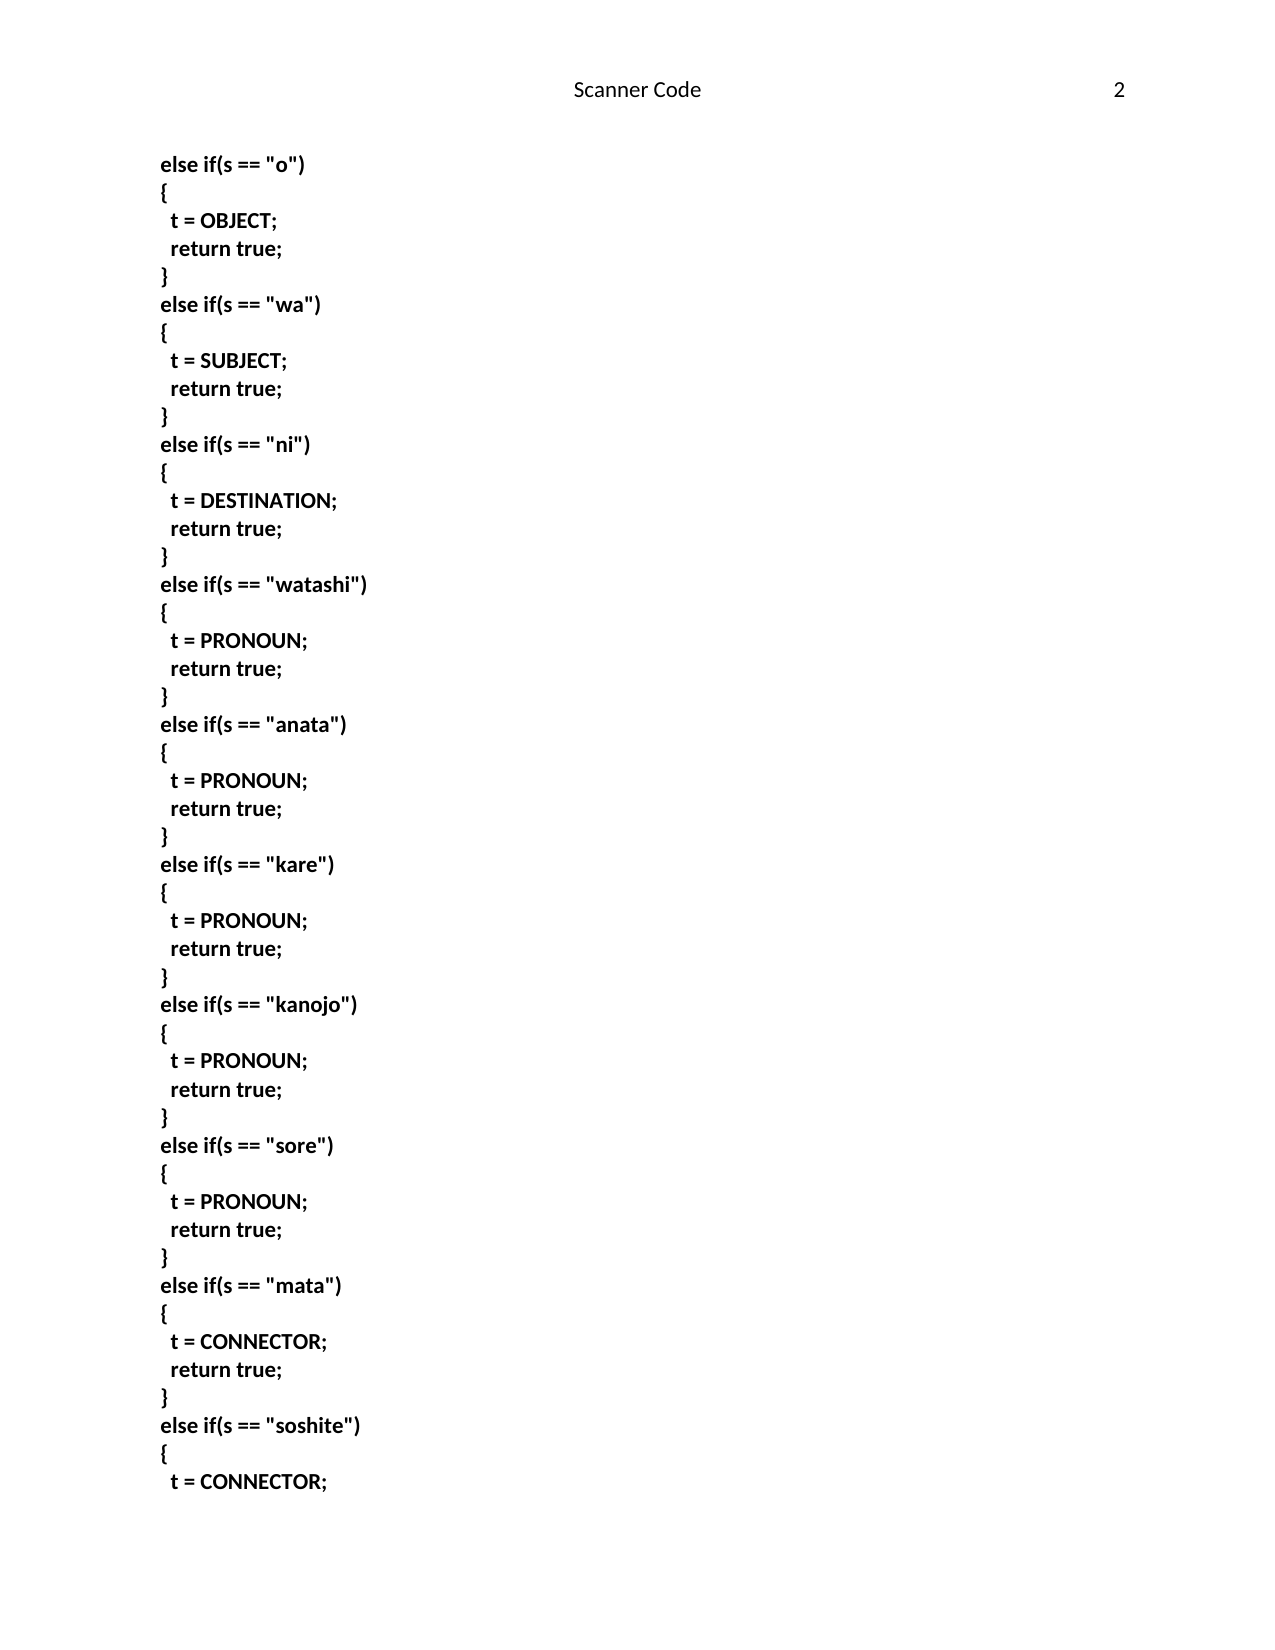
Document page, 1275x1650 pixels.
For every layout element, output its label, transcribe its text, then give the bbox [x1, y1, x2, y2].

text } [150, 402, 1125, 430]
text } [150, 1103, 1125, 1131]
text else if(s == "sore") [150, 1131, 1125, 1159]
text t = CONNECTOR; [150, 1467, 1125, 1495]
text } [150, 682, 1125, 710]
text return true; [150, 654, 1125, 682]
text { [150, 318, 1125, 346]
text } [150, 262, 1125, 290]
text else if(s == "kare") [150, 851, 1125, 878]
text { [150, 1299, 1125, 1327]
text return true; [150, 374, 1125, 402]
text { [150, 738, 1125, 766]
text t = PRONOUN; [150, 1047, 1125, 1075]
text else if(s == "watashi") [150, 570, 1125, 598]
text } [150, 1383, 1125, 1411]
text { [150, 178, 1125, 206]
text t = SUBJECT; [150, 346, 1125, 374]
text return true; [150, 934, 1125, 963]
text } [150, 963, 1125, 991]
text } [150, 822, 1125, 851]
text else if(s == "wa") [150, 290, 1125, 318]
text { [150, 598, 1125, 626]
text t = PRONOUN; [150, 907, 1125, 934]
text t = CONNECTOR; [150, 1327, 1125, 1355]
text else if(s == "soshite") [150, 1411, 1125, 1439]
text t = PRONOUN; [150, 626, 1125, 654]
text t = PRONOUN; [150, 1187, 1125, 1215]
text { [150, 458, 1125, 486]
text else if(s == "ni") [150, 430, 1125, 458]
text return true; [150, 794, 1125, 822]
text else if(s == "mata") [150, 1271, 1125, 1299]
text { [150, 878, 1125, 907]
text return true; [150, 1075, 1125, 1103]
text } [150, 542, 1125, 570]
text return true; [150, 1355, 1125, 1383]
text t = OBJECT; [150, 206, 1125, 234]
text { [150, 1439, 1125, 1467]
text t = PRONOUN; [150, 766, 1125, 794]
text else if(s == "o") [150, 150, 1125, 178]
text { [150, 1019, 1125, 1047]
text else if(s == "kanojo") [150, 991, 1125, 1019]
text return true; [150, 1215, 1125, 1243]
text } [150, 1243, 1125, 1271]
text { [150, 1159, 1125, 1187]
text else if(s == "anata") [150, 710, 1125, 738]
text return true; [150, 234, 1125, 262]
text t = DESTINATION; [150, 486, 1125, 514]
text return true; [150, 514, 1125, 542]
